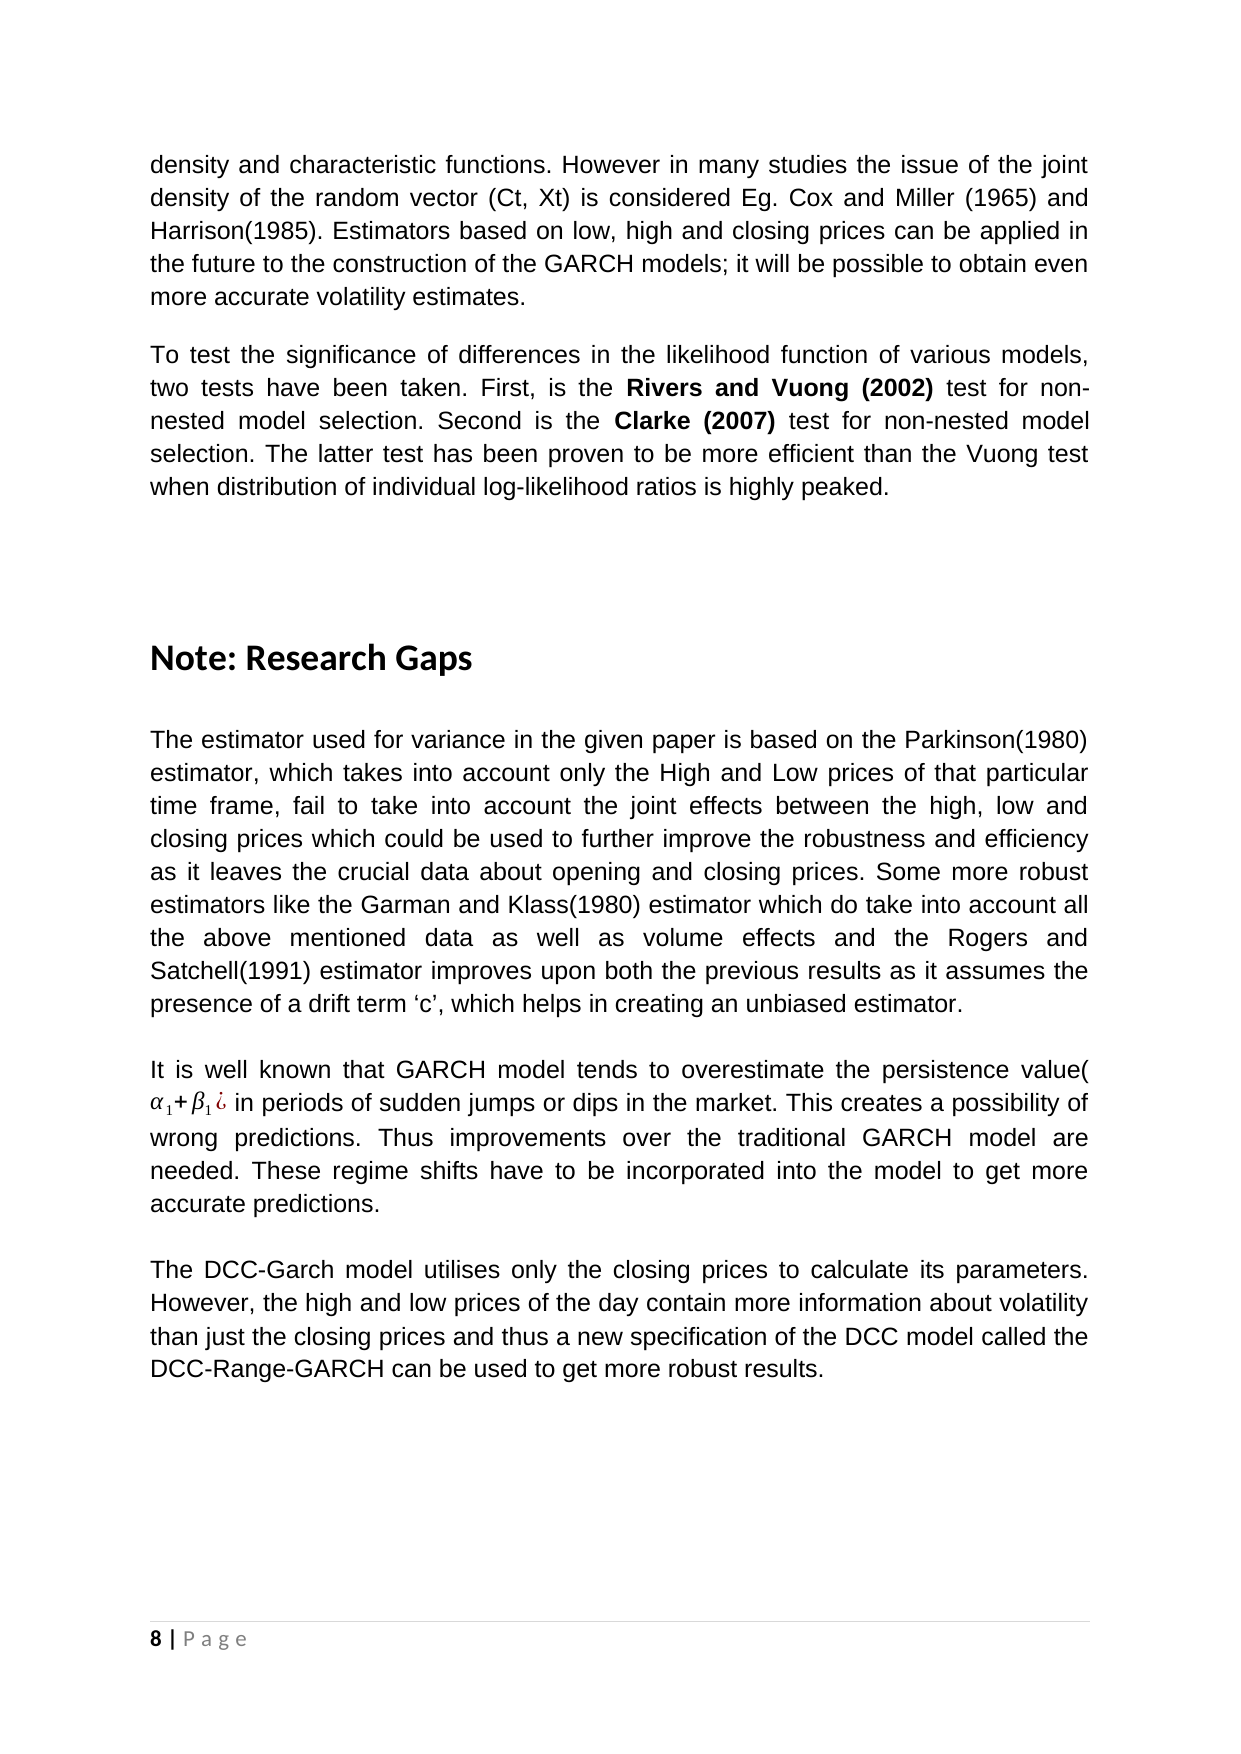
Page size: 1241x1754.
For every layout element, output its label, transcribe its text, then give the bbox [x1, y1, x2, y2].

subtitle Note: Research Gaps [150, 634, 1090, 679]
text To test the significance of differences in the likelihood function of various models, two tests have been taken. First, is the Rivers and Vuong (2002) test for non-nested model selection. Second is the Clarke (2007) test for non-nested model selection. The latter test has been proven to be more efficient than the Vuong test when distribution of individual log-likelihood ratios is highly peaked. [150, 340, 1090, 501]
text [150, 150, 1090, 311]
text The estimator used for variance in the given paper is based on the Parkinson(1980) estimator, which takes into account only the High and Low prices of that particular time frame, fail to take into account the joint effects between the high, low and closing prices which could be used to further improve the robustness and efficiency as it leaves the crucial data about opening and closing prices. Some more robust estimators like the Garman and Klass(1980) estimator which do take into account all the above mentioned data as well as volume effects and the Rogers and Satchell(1991) estimator improves upon both the previous results as it assumes the presence of a drift term ‘c’, which helps in creating an unbiased estimator. [150, 724, 1090, 1017]
text The DCC-Garch model utilises only the closing prices to calculate its parameters. However, the high and low prices of the day contain more information about volatility than just the closing prices and thus a new specification of the DCC model called the DCC-Range-GARCH can be used to get more robust results. [150, 1255, 1090, 1383]
text It is well known that GARCH model tends to overestimate the persistence value( in periods of sudden jumps or dips in the market. This creates a possibility of wrong predictions. Thus improvements over the traditional GARCH model are needed. These regime shifts have to be incorporated into the model to get more accurate predictions. [150, 1055, 1090, 1218]
